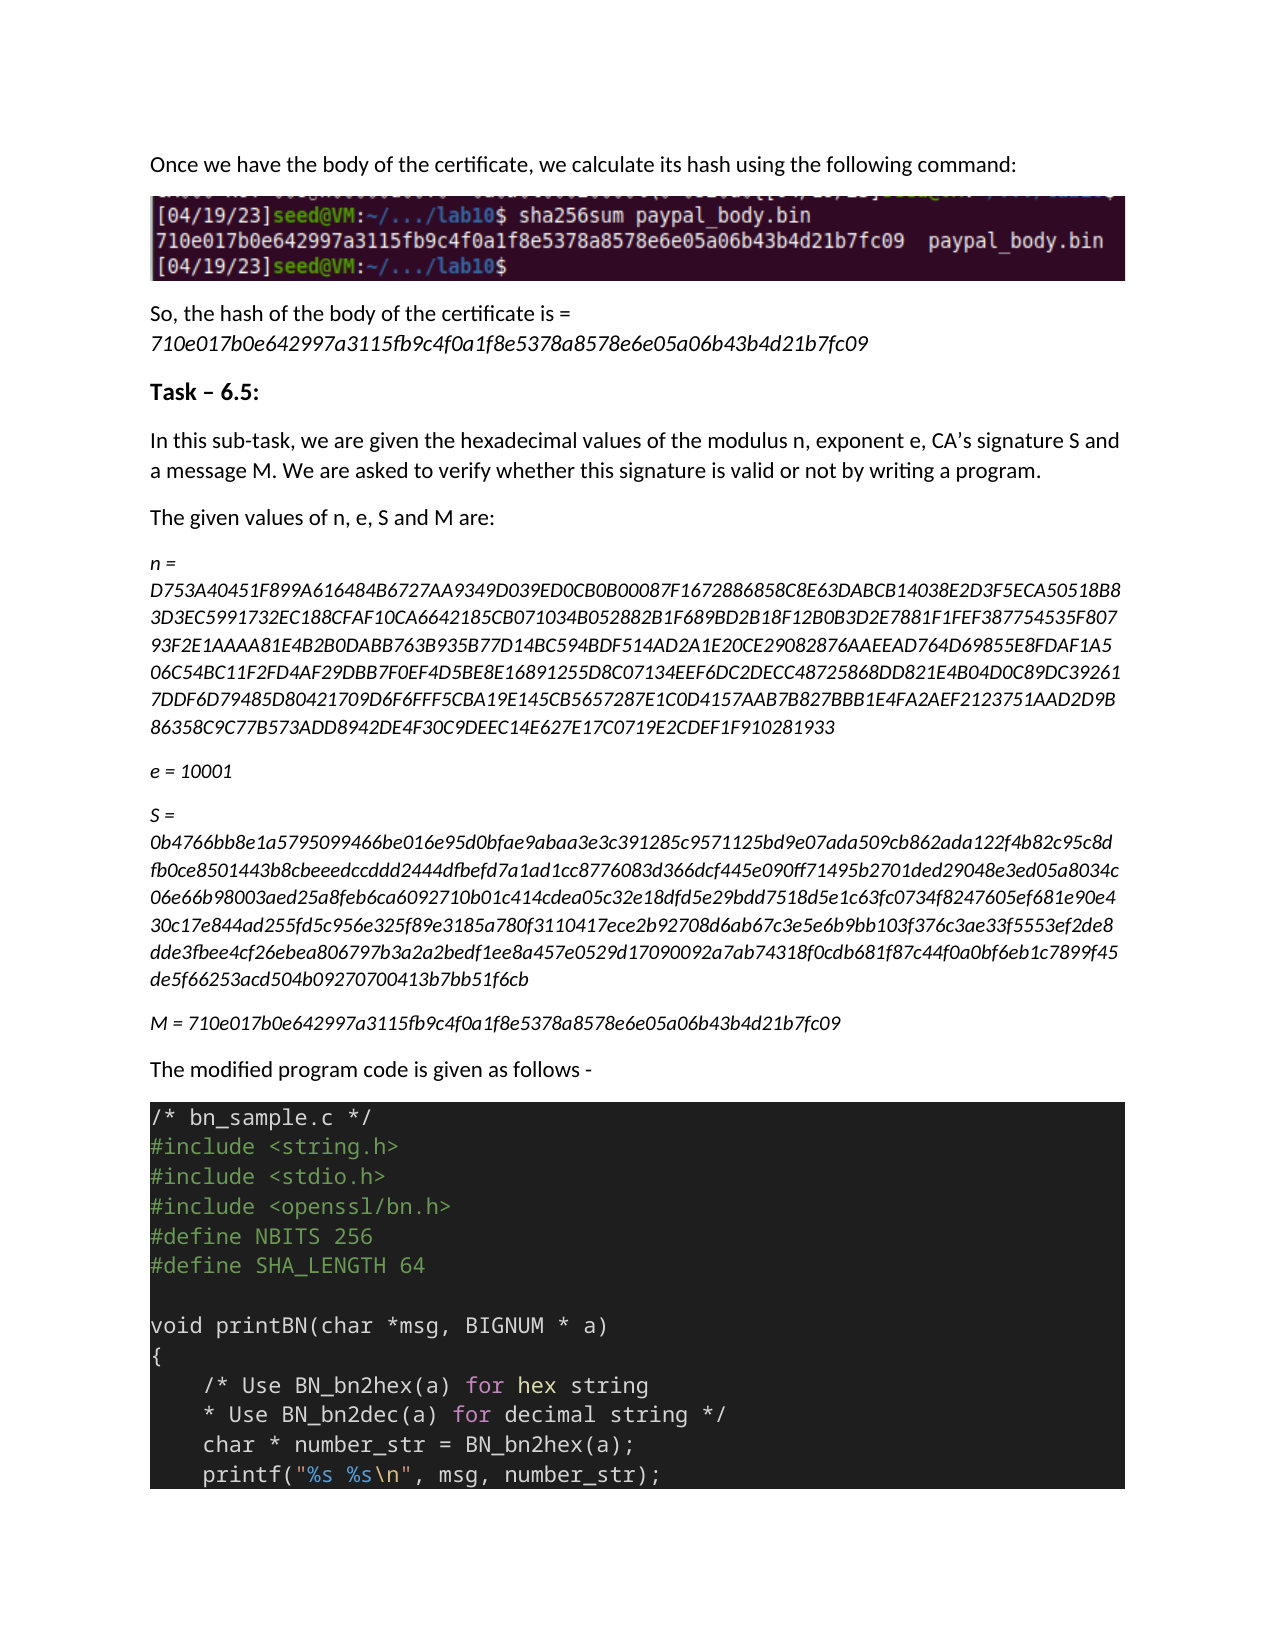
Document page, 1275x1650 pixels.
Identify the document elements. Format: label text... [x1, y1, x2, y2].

text In this sub-task, we are given the hexadecimal values of the modulus n, exponent e, CA’s signature S and a message M. We are asked to verify whether this signature is valid or not by writing a program. [150, 426, 1125, 484]
text { [150, 1340, 1125, 1370]
text * Use BN_bn2dec(a) for decimal string */ [150, 1399, 1125, 1429]
text Task – 6.5: [150, 376, 1125, 407]
text n = D753A40451F899A616484B6727AA9349D039ED0CB0B00087F1672886858C8E63DABCB14038E2D3F5ECA50518B83D3EC5991732EC188CFAF10CA6642185CB071034B052882B1F689BD2B18F12B0B3D2E7881F1FEF387754535F80793F2E1AAAA81E4B2B0DABB763B935B77D14BC594BDF514AD2A1E20CE29082876AAEEAD764D69855E8FDAF1A506C54BC11F2FD4AF29DBB7F0EF4D5BE8E16891255D8C07134EEF6DC2DECC48725868DD821E4B04D0C89DC392617DDF6D79485D80421709D6F6FFF5CBA19E145CB5657287E1C0D4157AAB7B827BBB1E4FA2AEF2123751AAD2D9B86358C9C77B573ADD8942DE4F30C9DEEC14E627E17C0719E2CDEF1F910281933 [150, 550, 1125, 739]
text e = 10001 [150, 758, 1125, 783]
text #include <string.h> [150, 1131, 1125, 1161]
text #define SHA_LENGTH 64 [150, 1251, 1125, 1280]
text The given values of n, e, S and M are: [150, 503, 1125, 531]
text Once we have the body of the certificate, we calculate its hash using the following command: [150, 150, 1125, 178]
text /* Use BN_bn2hex(a) for hex string [150, 1370, 1125, 1399]
text char * number_str = BN_bn2hex(a); [150, 1429, 1125, 1459]
text #include <openssl/bn.h> [150, 1191, 1125, 1221]
text #define NBITS 256 [150, 1221, 1125, 1251]
text void printBN(char *msg, BIGNUM * a) [150, 1310, 1125, 1340]
picture [150, 196, 1125, 281]
text S = 0b4766bb8e1a5795099466be016e95d0bfae9abaa3e3c391285c9571125bd9e07ada509cb862ada122f4b82c95c8dfb0ce8501443b8cbeeedccddd2444dfbefd7a1ad1cc8776083d366dcf445e090ff71495b2701ded29048e3ed05a8034c06e66b98003aed25a8feb6ca6092710b01c414cdea05c32e18dfd5e29bdd7518d5e1c63fc0734f8247605ef681e90e430c17e844ad255fd5c956e325f89e3185a780f3110417ece2b92708d6ab67c3e5e6b9bb103f376c3ae33f5553ef2de8dde3fbee4cf26ebea806797b3a2a2bedf1ee8a457e0529d17090092a7ab74318f0cdb681f87c44f0a0bf6eb1c7899f45de5f66253acd504b09270700413b7bb51f6cb [150, 802, 1125, 992]
text M = 710e017b0e642997a3115fb9c4f0a1f8e5378a8578e6e05a06b43b4d21b7fc09 [150, 1011, 1125, 1036]
text printf("%s %s\n", msg, number_str); [150, 1459, 1125, 1489]
text The modified program code is given as follows - [150, 1055, 1125, 1083]
text #include <stdio.h> [150, 1161, 1125, 1191]
text So, the hash of the body of the certificate is = 710e017b0e642997a3115fb9c4f0a1f8e5378a8578e6e05a06b43b4d21b7fc09 [150, 299, 1125, 357]
text /* bn_sample.c */ [150, 1102, 1125, 1131]
